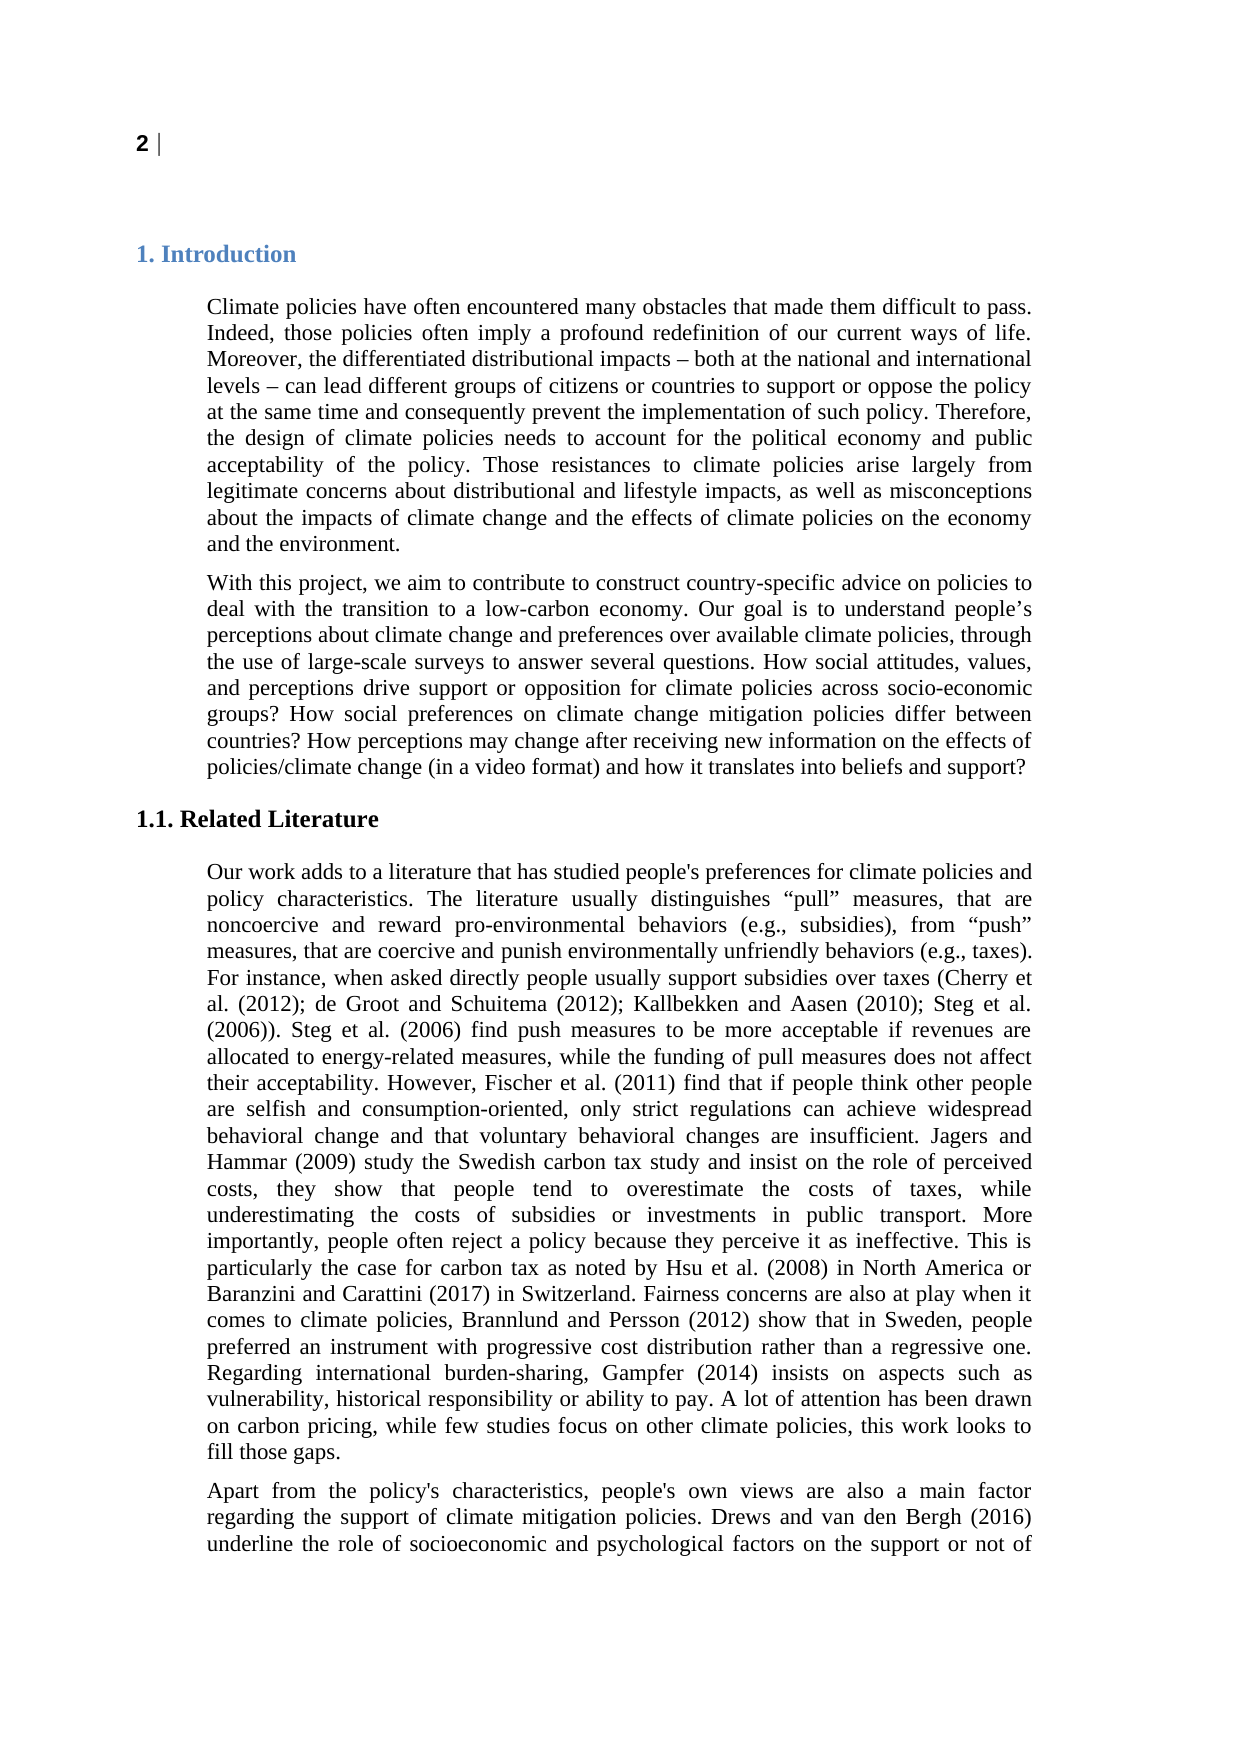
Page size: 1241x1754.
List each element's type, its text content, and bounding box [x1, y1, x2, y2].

text With this project, we aim to contribute to construct country-specific advice on policies to deal with the transition to a low-carbon economy. Our goal is to understand people’s perceptions about climate change and preferences over available climate policies, through the use of large-scale surveys to answer several questions. How social attitudes, values, and perceptions drive support or opposition for climate policies across socio-economic groups? How social preferences on climate change mitigation policies differ between countries? How perceptions may change after receiving new information on the effects of policies/climate change (in a video format) and how it translates into beliefs and support? [207, 569, 1033, 779]
text Our work adds to a literature that has studied people's preferences for climate policies and policy characteristics. The literature usually distinguishes “pull” measures, that are noncoercive and reward pro-environmental behaviors (e.g., subsidies), from “push” measures, that are coercive and punish environmentally unfriendly behaviors (e.g., taxes). For instance, when asked directly people usually support subsidies over taxes (Cherry et al. (2012); de Groot and Schuitema (2012); Kallbekken and Aasen (2010); Steg et al. (2006)). Steg et al. (2006) find push measures to be more acceptable if revenues are allocated to energy-related measures, while the funding of pull measures does not affect their acceptability. However, Fischer et al. (2011) find that if people think other people are selfish and consumption-oriented, only strict regulations can achieve widespread behavioral change and that voluntary behavioral changes are insufficient. Jagers and Hammar (2009) study the Swedish carbon tax study and insist on the role of perceived costs, they show that people tend to overestimate the costs of taxes, while underestimating the costs of subsidies or investments in public transport. More importantly, people often reject a policy because they perceive it as ineffective. This is particularly the case for carbon tax as noted by Hsu et al. (2008) in North America or Baranzini and Carattini (2017) in Switzerland. Fairness concerns are also at play when it comes to climate policies, Brannlund and Persson (2012) show that in Sweden, people preferred an instrument with progressive cost distribution rather than a regressive one. Regarding international burden-sharing, Gampfer (2014) insists on aspects such as vulnerability, historical responsibility or ability to pay. A lot of attention has been drawn on carbon pricing, while few studies focus on other climate policies, this work looks to fill those gaps. [207, 858, 1033, 1464]
text Climate policies have often encountered many obstacles that made them difficult to pass. Indeed, those policies often imply a profound redefinition of our current ways of life. Moreover, the differentiated distributional impacts – both at the national and international levels – can lead different groups of citizens or countries to support or oppose the policy at the same time and consequently prevent the implementation of such policy. Therefore, the design of climate policies needs to account for the political economy and public acceptability of the policy. Those resistances to climate policies arise largely from legitimate concerns about distributional and lifestyle impacts, as well as misconceptions about the impacts of climate change and the effects of climate policies on the economy and the environment. [207, 293, 1033, 556]
subtitle Introduction [136, 239, 1104, 268]
subtitle Related Literature [136, 804, 1104, 833]
